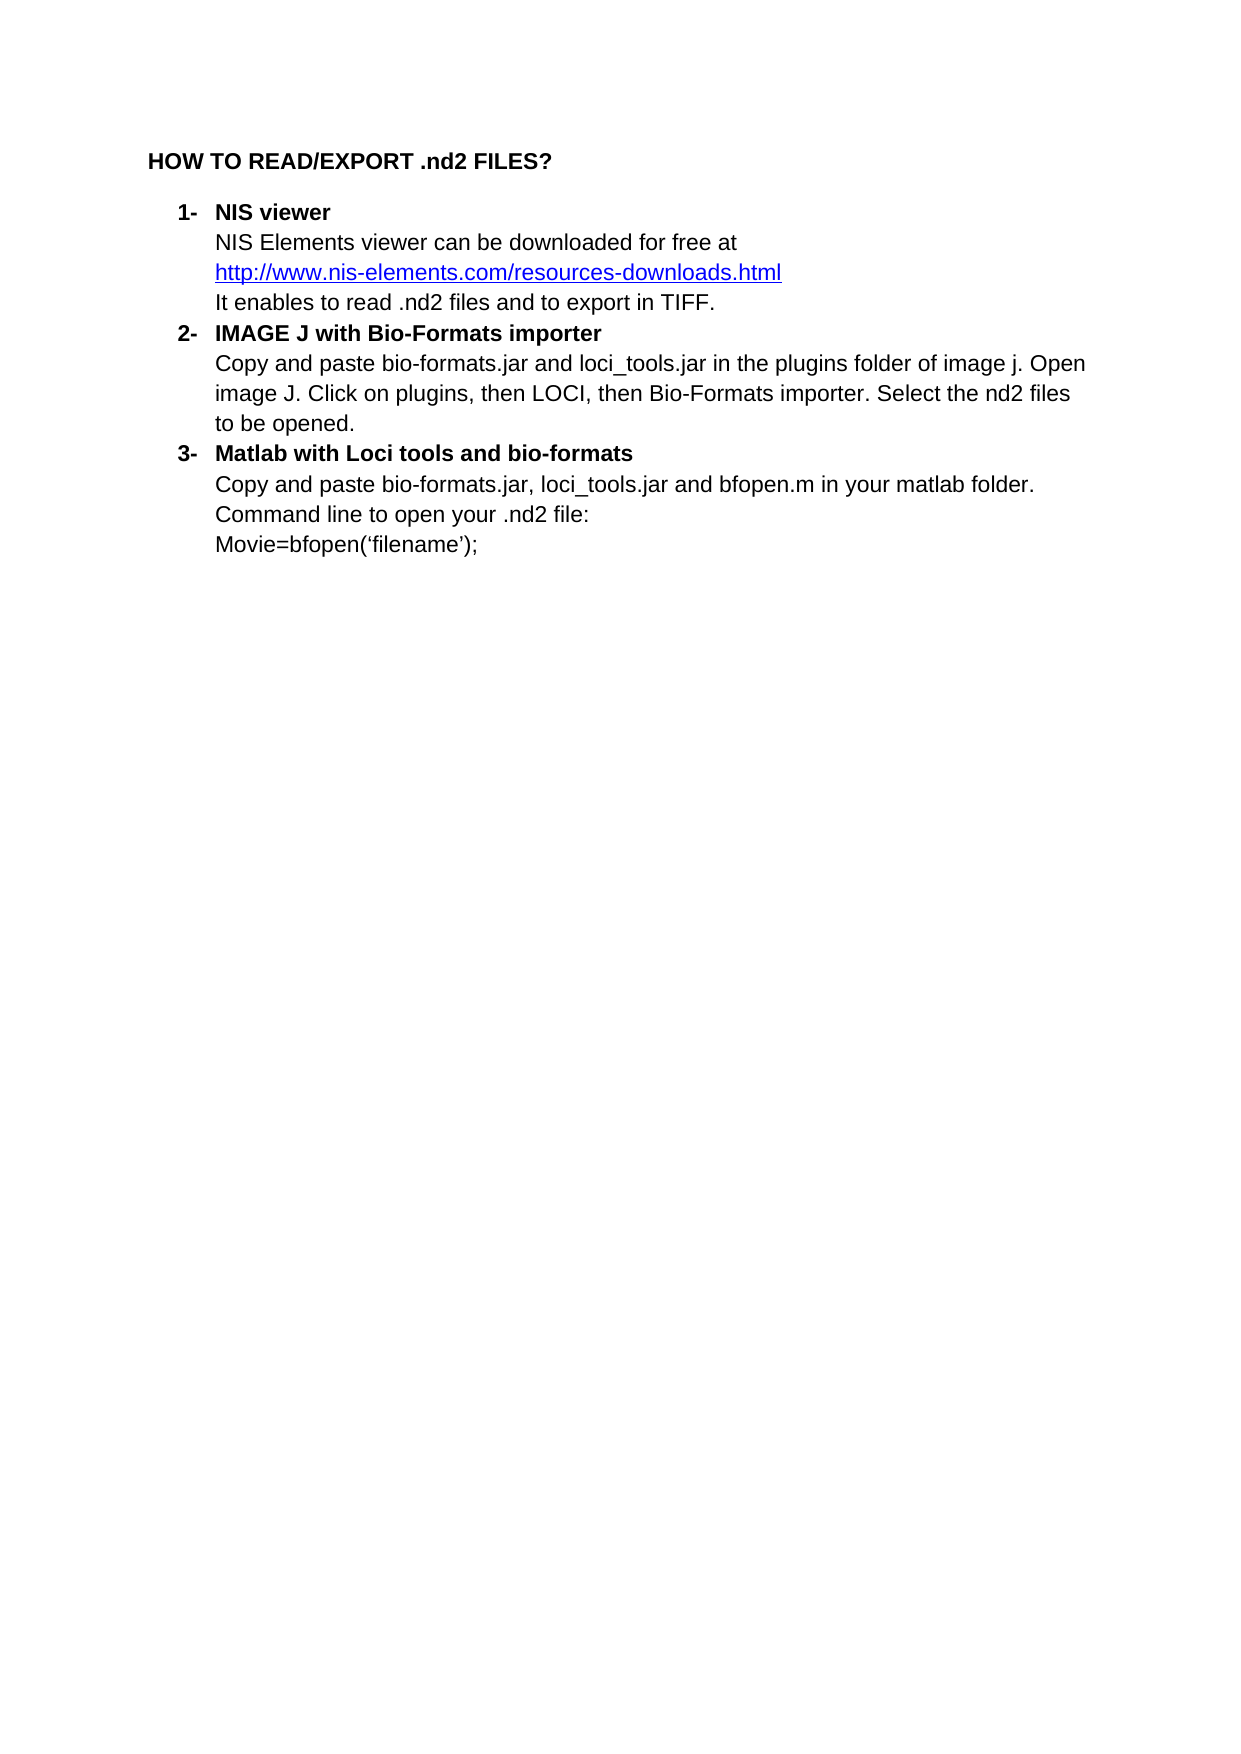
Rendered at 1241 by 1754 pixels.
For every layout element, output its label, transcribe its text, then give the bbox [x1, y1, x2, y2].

list Copy and paste bio-formats.jar, loci_tools.jar and bfopen.m in your matlab folder. [215, 471, 1093, 497]
list NIS viewer [177, 199, 1093, 225]
list Movie=bfopen(‘filename’); [215, 531, 1093, 557]
list It enables to read .nd2 files and to export in TIFF. [215, 289, 1093, 316]
list Matlab with Loci tools and bio-formats [177, 440, 1093, 467]
list Copy and paste bio-formats.jar and loci_tools.jar in the plugins folder of image j. Open image J. Click on plugins, then LOCI, then Bio-Formats importer. Select the nd2 files to be opened. [215, 350, 1093, 436]
list Command line to open your .nd2 file: [215, 501, 1093, 527]
list NIS Elements viewer can be downloaded for free at http://www.nis-elements.com/resources-downloads.html [215, 229, 1093, 285]
text HOW TO READ/EXPORT .nd2 FILES? [148, 148, 1093, 174]
list IMAGE J with Bio-Formats importer [177, 319, 1093, 346]
